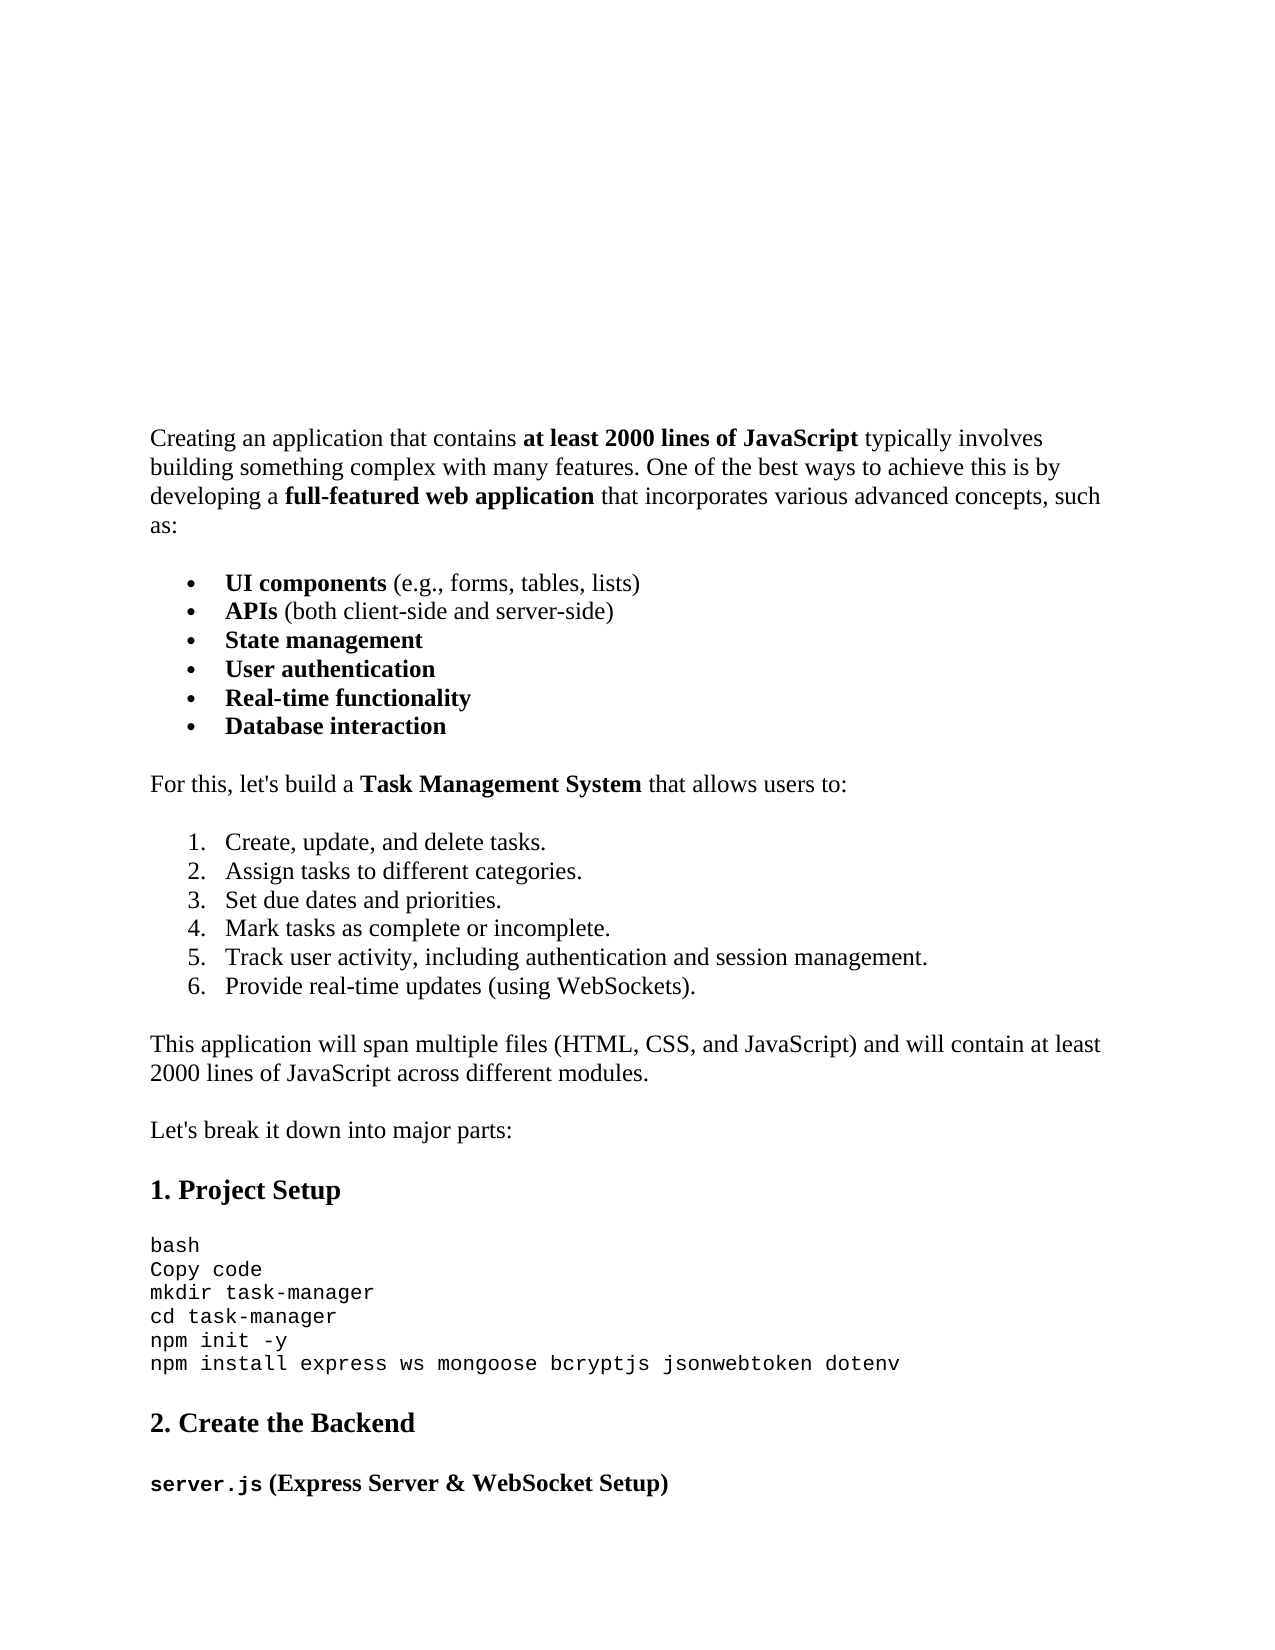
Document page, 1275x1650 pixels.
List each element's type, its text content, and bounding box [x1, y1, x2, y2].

text bash [150, 1235, 1125, 1259]
list Database interaction [187, 711, 1125, 740]
list APIs (both client-side and server-side) [187, 596, 1125, 625]
list State management [187, 625, 1125, 654]
text Creating an application that contains at least 2000 lines of JavaScript typically involves building something complex with many features. One of the best ways to achieve this is by developing a full-featured web application that incorporates various advanced concepts, such as: [150, 423, 1125, 538]
text 1. Project Setup [150, 1173, 1125, 1206]
list Track user activity, including authentication and session management. [187, 942, 1125, 971]
list UI components (e.g., forms, tables, lists) [187, 568, 1125, 596]
list User authentication [187, 654, 1125, 683]
text mkdir task-manager [150, 1282, 1125, 1306]
text cd task-manager [150, 1306, 1125, 1329]
text This application will span multiple files (HTML, CSS, and JavaScript) and will contain at least 2000 lines of JavaScript across different modules. [150, 1029, 1125, 1086]
list Assign tasks to different categories. [187, 856, 1125, 885]
text Let's break it down into major parts: [150, 1116, 1125, 1144]
text Copy code [150, 1259, 1125, 1282]
list Create, update, and delete tasks. [187, 827, 1125, 856]
text 2. Create the Backend [150, 1406, 1125, 1438]
list Real-time functionality [187, 683, 1125, 711]
text npm install express ws mongoose bcryptjs jsonwebtoken dotenv [150, 1353, 1125, 1377]
text For this, let's build a Task Management System that allows users to: [150, 769, 1125, 798]
list Provide real-time updates (using WebSockets). [187, 971, 1125, 1000]
list Set due dates and priorities. [187, 885, 1125, 913]
text npm init -y [150, 1329, 1125, 1353]
text server.js (Express Server & WebSocket Setup) [150, 1468, 1125, 1497]
list Mark tasks as complete or incomplete. [187, 913, 1125, 942]
